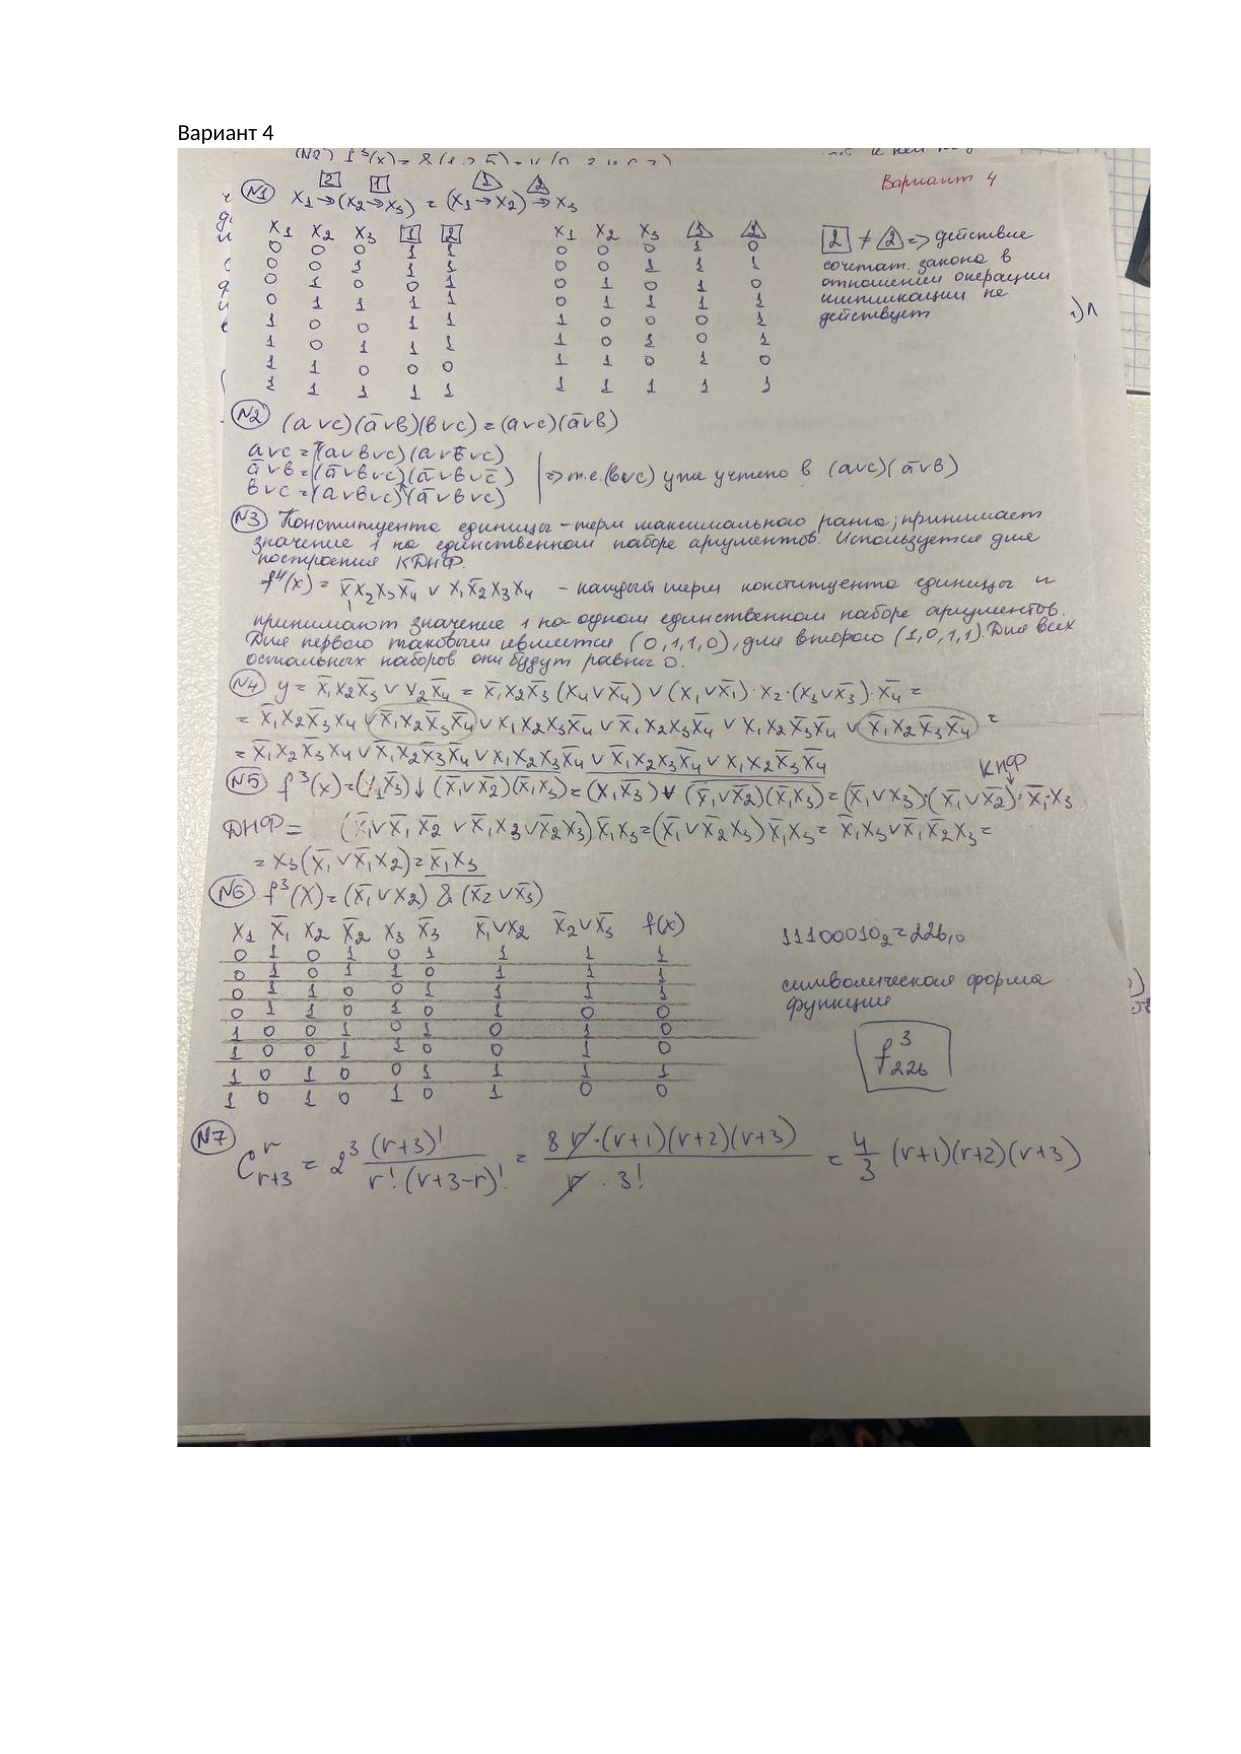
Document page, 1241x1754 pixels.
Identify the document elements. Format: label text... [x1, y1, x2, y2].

picture [177, 148, 1151, 1447]
